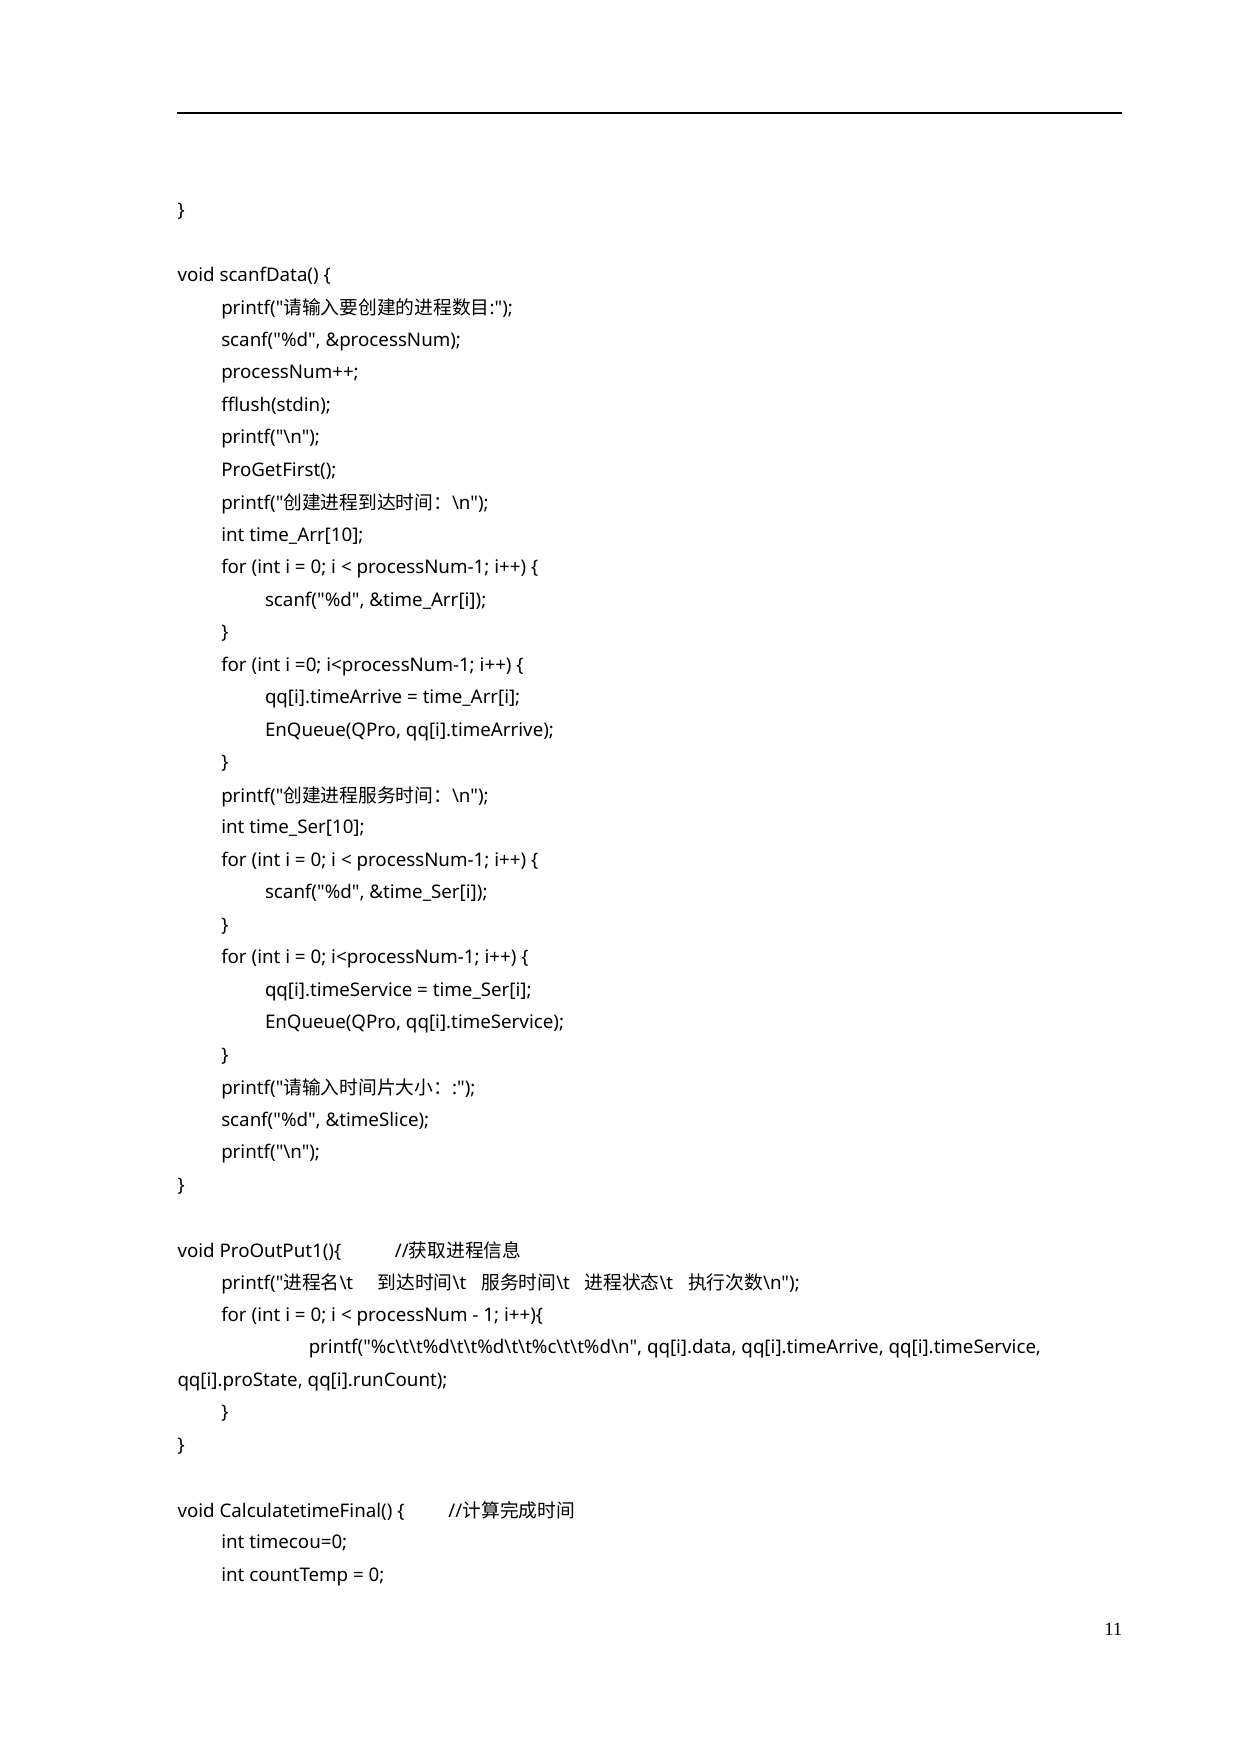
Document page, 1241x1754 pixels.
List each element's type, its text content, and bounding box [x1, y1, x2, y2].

text } [177, 908, 1122, 940]
text scanf("%d", &time_Ser[i]); [177, 875, 1122, 908]
text for (int i = 0; i < processNum-1; i++) { [177, 550, 1122, 583]
text scanf("%d", &time_Arr[i]); [177, 583, 1122, 615]
text processNum++; [177, 355, 1122, 388]
text fflush(stdin); [177, 388, 1122, 420]
text void ProOutPut1(){ //获取进程信息 [177, 1233, 1122, 1265]
text printf("创建进程服务时间：\n"); [177, 778, 1122, 810]
text ProGetFirst(); [177, 453, 1122, 485]
text void CalculatetimeFinal() { //计算完成时间 [177, 1493, 1122, 1525]
text printf("\n"); [177, 1135, 1122, 1168]
text scanf("%d", &timeSlice); [177, 1103, 1122, 1135]
text } [177, 1428, 1122, 1460]
text printf("%c\t\t%d\t\t%d\t\t%c\t\t%d\n", qq[i].data, qq[i].timeArrive, qq[i].timeService, qq[i].proState, qq[i].runCount); [177, 1330, 1122, 1395]
text printf("创建进程到达时间：\n"); [177, 485, 1122, 518]
text EnQueue(QPro, qq[i].timeArrive); [177, 713, 1122, 745]
text int countTemp = 0; [177, 1558, 1122, 1590]
text int time_Ser[10]; [177, 810, 1122, 843]
text } [177, 193, 1122, 225]
text } [177, 615, 1122, 648]
text for (int i = 0; i<processNum-1; i++) { [177, 940, 1122, 973]
text } [177, 1395, 1122, 1428]
text int timecou=0; [177, 1525, 1122, 1558]
text } [177, 1168, 1122, 1200]
text } [177, 1038, 1122, 1070]
text printf("\n"); [177, 420, 1122, 453]
text for (int i = 0; i < processNum - 1; i++){ [177, 1298, 1122, 1330]
text printf("请输入要创建的进程数目:"); [177, 290, 1122, 323]
text } [177, 745, 1122, 778]
text qq[i].timeArrive = time_Arr[i]; [177, 680, 1122, 713]
text printf("请输入时间片大小：:"); [177, 1070, 1122, 1103]
text qq[i].timeService = time_Ser[i]; [177, 973, 1122, 1005]
text int time_Arr[10]; [177, 518, 1122, 550]
text for (int i = 0; i < processNum-1; i++) { [177, 843, 1122, 875]
text printf("进程名\t 到达时间\t 服务时间\t 进程状态\t 执行次数\n"); [177, 1265, 1122, 1298]
text EnQueue(QPro, qq[i].timeService); [177, 1005, 1122, 1038]
text for (int i =0; i<processNum-1; i++) { [177, 648, 1122, 680]
text void scanfData() { [177, 258, 1122, 290]
text scanf("%d", &processNum); [177, 323, 1122, 355]
